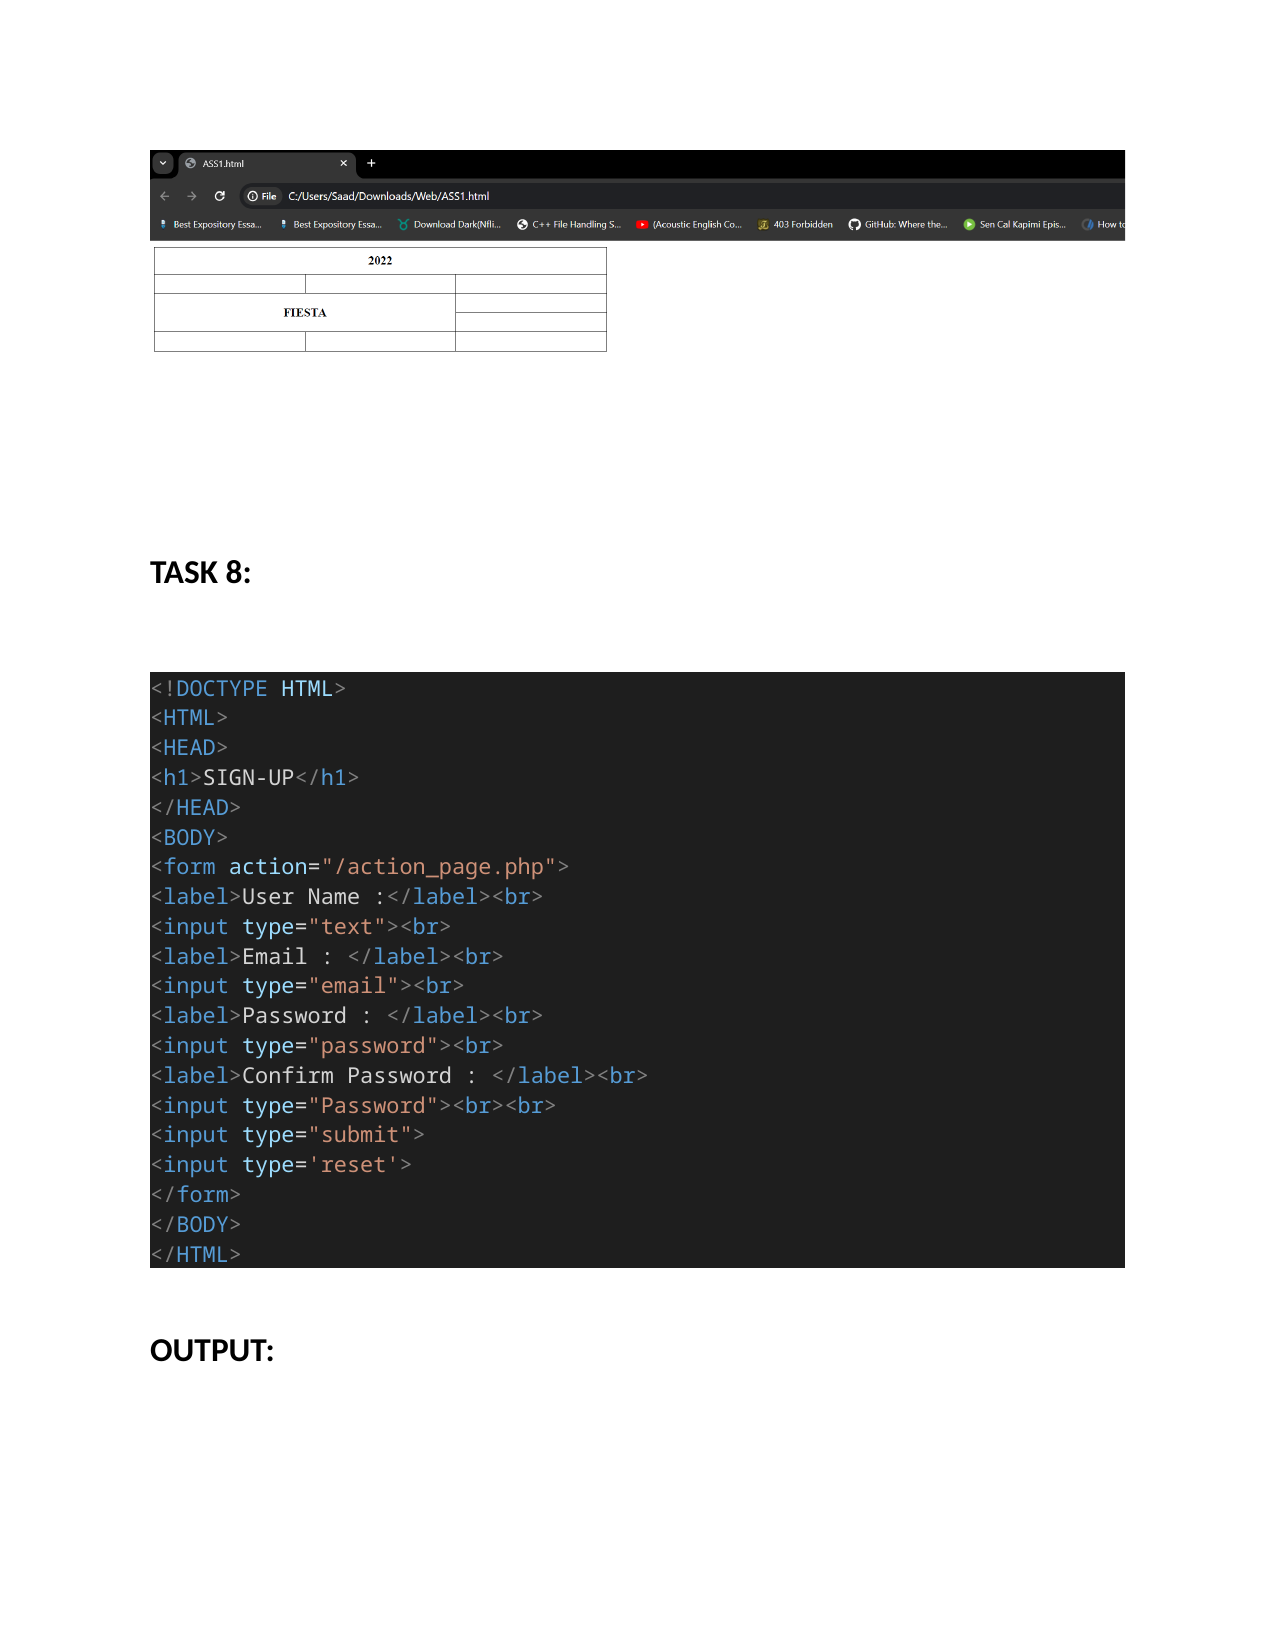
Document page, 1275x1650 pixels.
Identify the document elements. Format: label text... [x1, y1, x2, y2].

text </BODY> [150, 1209, 1125, 1238]
text <input type='reset'> [150, 1149, 1125, 1179]
text <input type="email"><br> [150, 970, 1125, 1000]
text <h1>SIGN-UP</h1> [150, 762, 1125, 792]
text </HEAD> [150, 792, 1125, 821]
text <label>User Name :</label><br> [150, 881, 1125, 911]
text TASK 8: [150, 551, 1125, 592]
text <input type="Password"><br><br> [150, 1089, 1125, 1119]
text <input type="submit"> [150, 1119, 1125, 1149]
text OUTPUT: [150, 1329, 1125, 1370]
text <form action="/action_page.php"> [150, 851, 1125, 881]
text <HTML> [150, 702, 1125, 732]
text <label>Confirm Password : </label><br> [150, 1060, 1125, 1089]
text <input type="text"><br> [150, 911, 1125, 941]
picture [150, 150, 1125, 472]
text <!DOCTYPE HTML> [150, 672, 1125, 702]
text </HTML> [150, 1238, 1125, 1268]
text <label>Email : </label><br> [150, 941, 1125, 970]
text <input type="password"><br> [150, 1030, 1125, 1060]
text <label>Password : </label><br> [150, 1000, 1125, 1030]
text </form> [150, 1179, 1125, 1209]
text <BODY> [150, 821, 1125, 851]
text <HEAD> [150, 732, 1125, 762]
